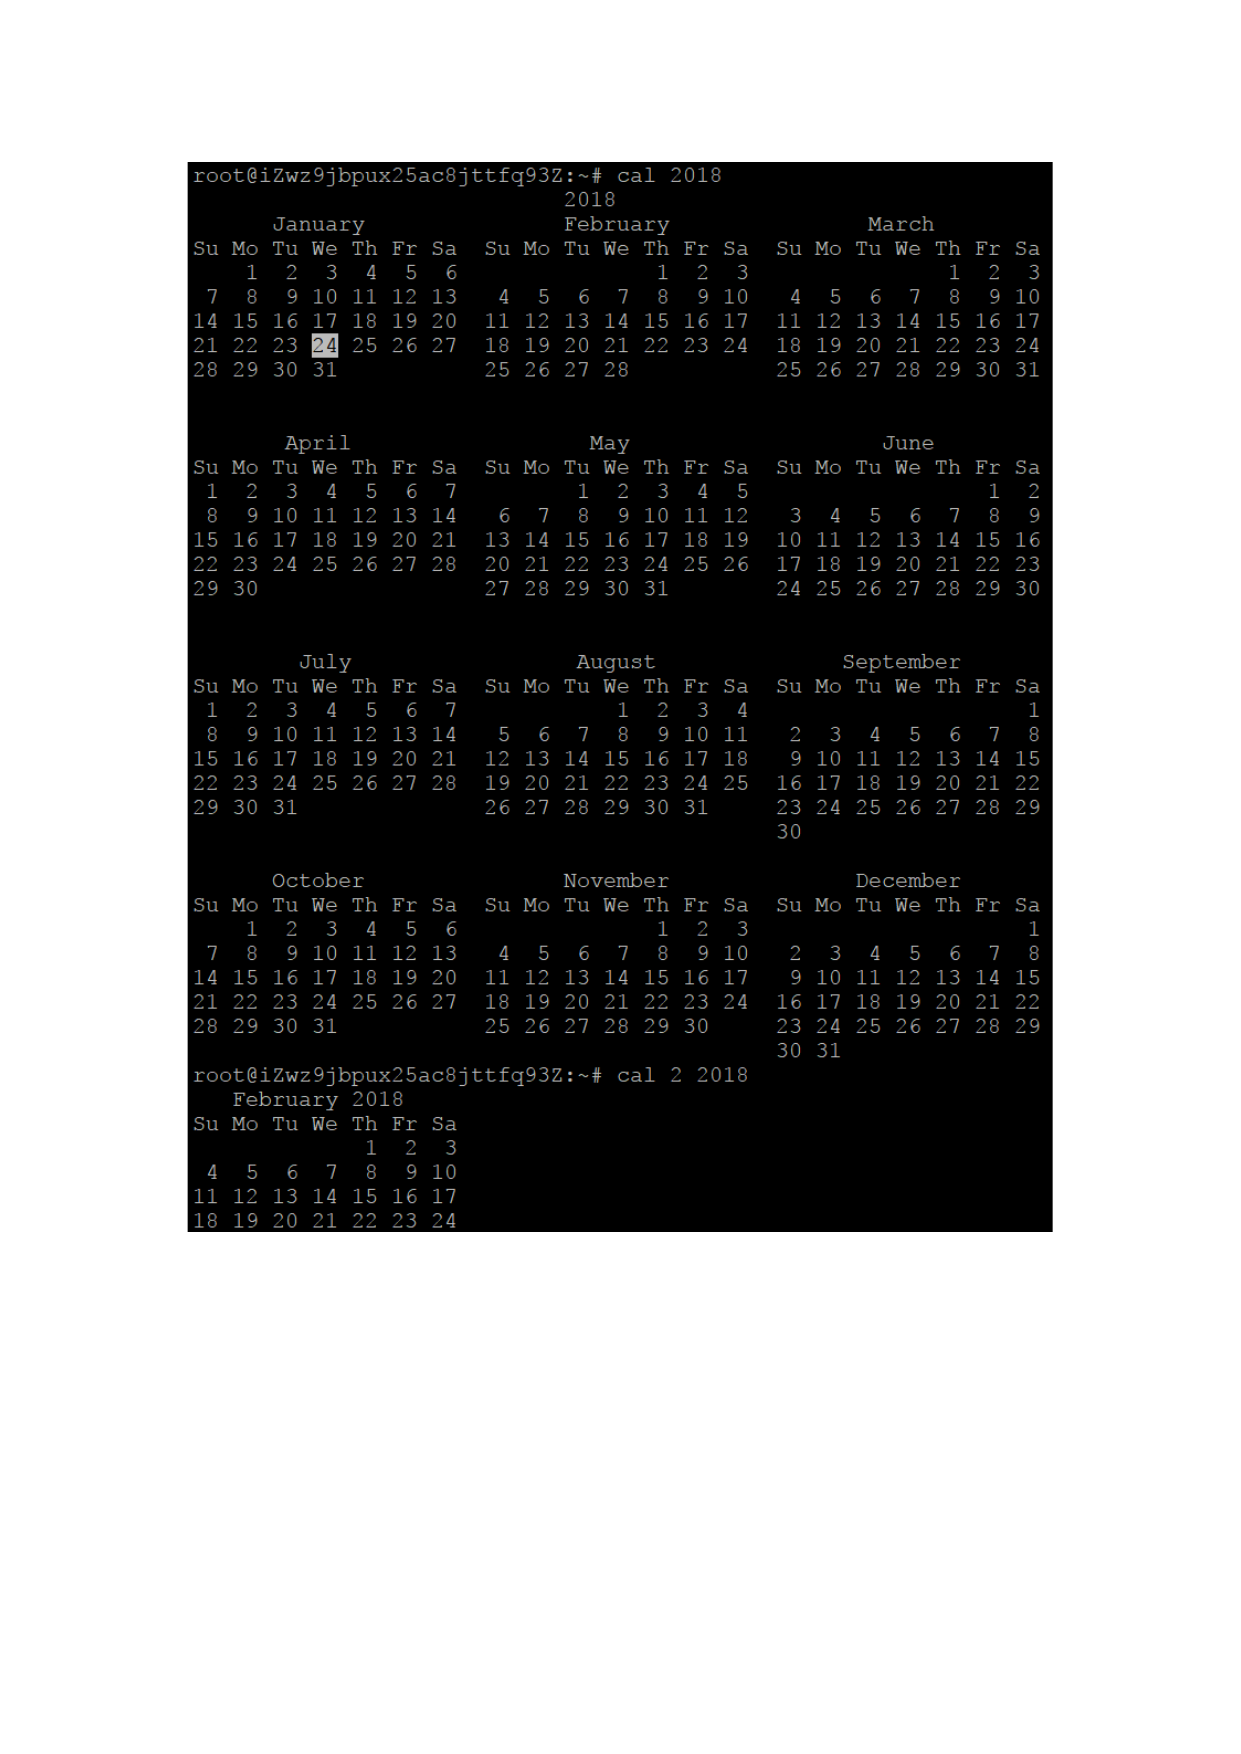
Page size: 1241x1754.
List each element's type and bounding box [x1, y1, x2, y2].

picture [187, 162, 1053, 1232]
